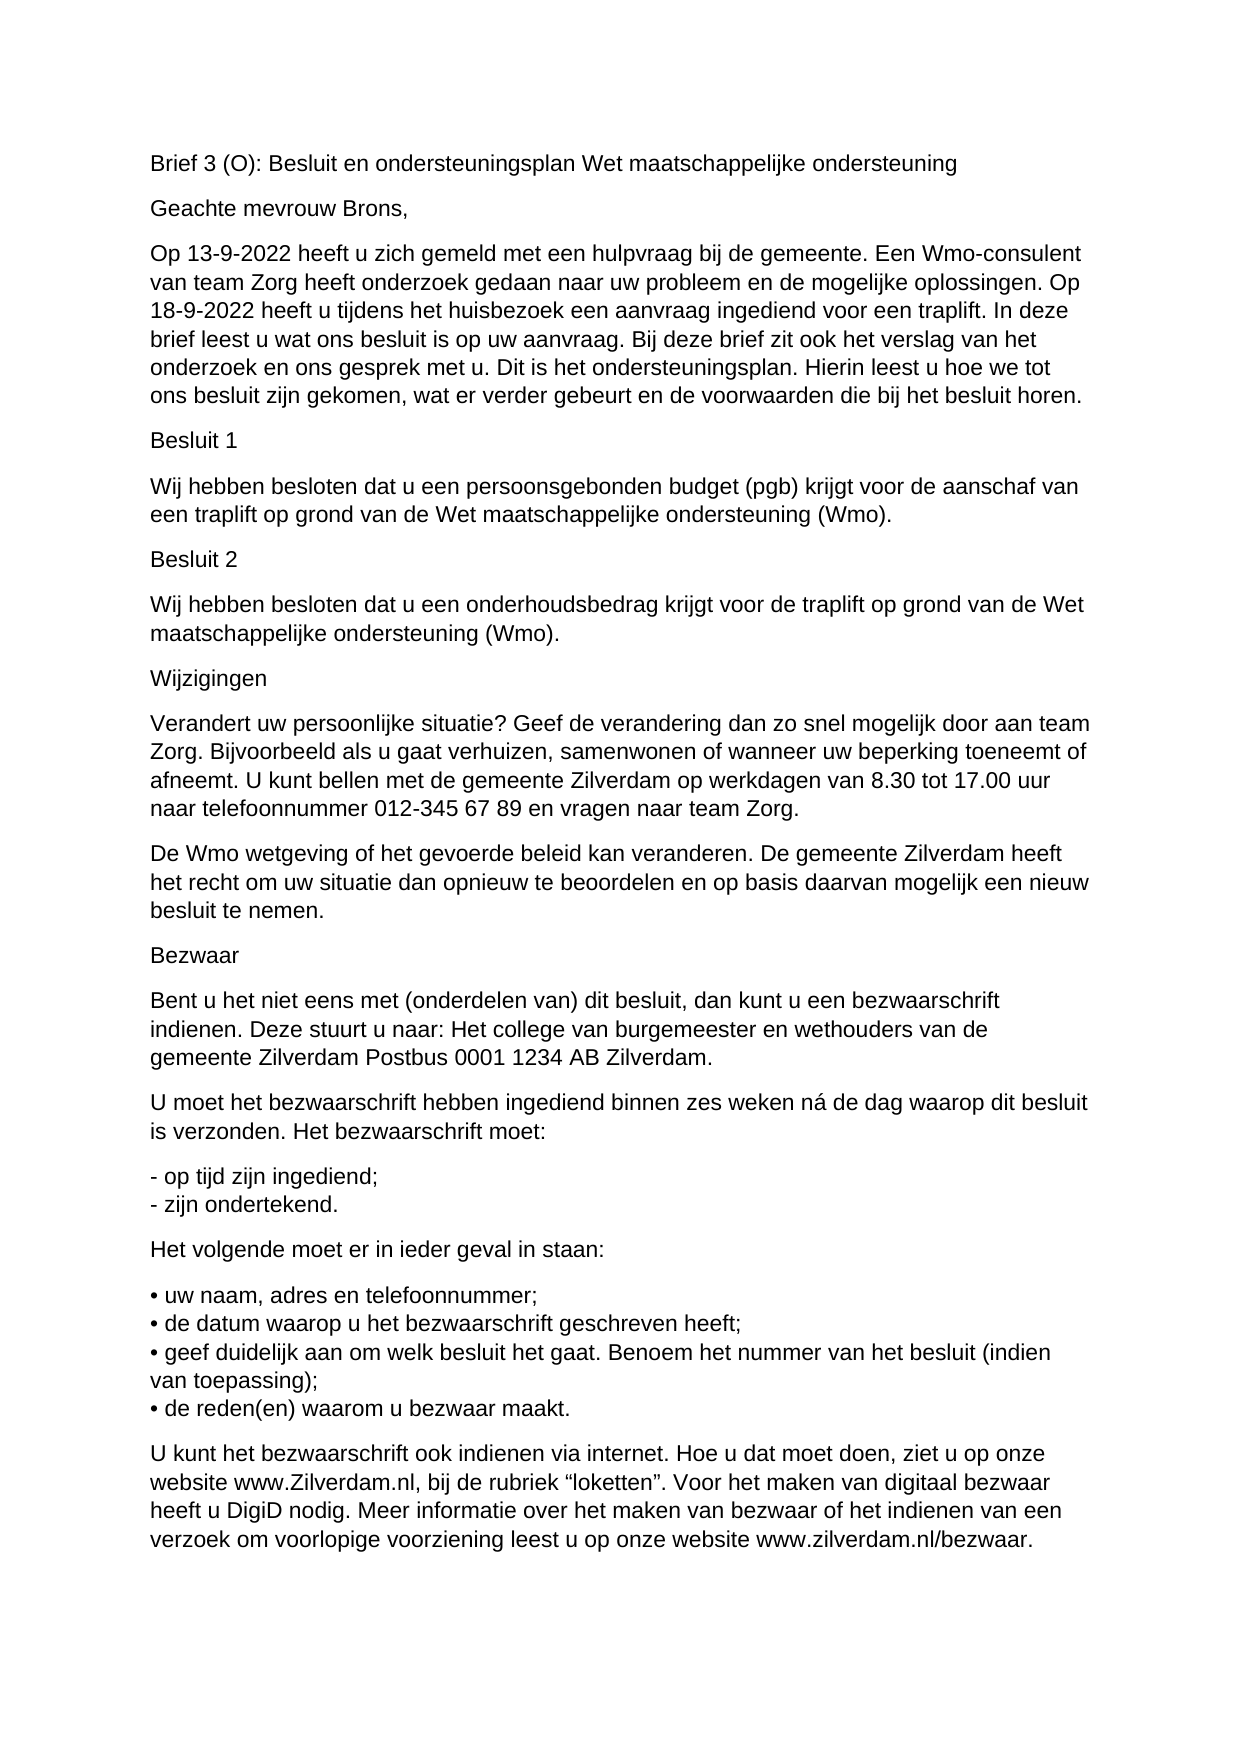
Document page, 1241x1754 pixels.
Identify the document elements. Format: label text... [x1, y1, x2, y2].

text Verandert uw persoonlijke situatie? Geef de verandering dan zo snel mogelijk door aan team Zorg. Bijvoorbeeld als u gaat verhuizen, samenwonen of wanneer uw beperking toeneemt of afneemt. U kunt bellen met de gemeente Zilverdam op werkdagen van 8.30 tot 17.00 uur naar telefoonnummer 012-345 67 89 en vragen naar team Zorg. [150, 710, 1090, 822]
text Brief 3 (O): Besluit en ondersteuningsplan Wet maatschappelijke ondersteuning [150, 150, 1090, 176]
text Bent u het niet eens met (onderdelen van) dit besluit, dan kunt u een bezwaarschrift indienen. Deze stuurt u naar: Het college van burgemeester en wethouders van de gemeente Zilverdam Postbus 0001 1234 AB Zilverdam. [150, 987, 1090, 1071]
text Geachte mevrouw Brons, [150, 195, 1090, 221]
text Bezwaar [150, 942, 1090, 969]
text Besluit 2 [150, 546, 1090, 572]
text Het volgende moet er in ieder geval in staan: [150, 1236, 1090, 1263]
text U kunt het bezwaarschrift ook indienen via internet. Hoe u dat moet doen, ziet u op onze website www.Zilverdam.nl, bij de rubriek “loketten”. Voor het maken van digitaal bezwaar heeft u DigiD nodig. Meer informatie over het maken van bezwaar of het indienen van een verzoek om voorlopige voorziening leest u op onze website www.zilverdam.nl/bezwaar. [150, 1440, 1090, 1552]
text U moet het bezwaarschrift hebben ingediend binnen zes weken ná de dag waarop dit besluit is verzonden. Het bezwaarschrift moet: [150, 1089, 1090, 1144]
text Wij hebben besloten dat u een onderhoudsbedrag krijgt voor de traplift op grond van de Wet maatschappelijke ondersteuning (Wmo). [150, 591, 1090, 646]
text • uw naam, adres en telefoonnummer; • de datum waarop u het bezwaarschrift geschreven heeft; • geef duidelijk aan om welk besluit het gaat. Benoem het nummer van het besluit (indien van toepassing); • de reden(en) waarom u bezwaar maakt. [150, 1282, 1090, 1422]
text Wij hebben besloten dat u een persoonsgebonden budget (pgb) krijgt voor de aanschaf van een traplift op grond van de Wet maatschappelijke ondersteuning (Wmo). [150, 473, 1090, 527]
text Op 13-9-2022 heeft u zich gemeld met een hulpvraag bij de gemeente. Een Wmo-consulent van team Zorg heeft onderzoek gedaan naar uw probleem en de mogelijke oplossingen. Op 18-9-2022 heeft u tijdens het huisbezoek een aanvraag ingediend voor een traplift. In deze brief leest u wat ons besluit is op uw aanvraag. Bij deze brief zit ook het verslag van het onderzoek en ons gesprek met u. Dit is het ondersteuningsplan. Hierin leest u hoe we tot ons besluit zijn gekomen, wat er verder gebeurt en de voorwaarden die bij het besluit horen. [150, 240, 1090, 409]
text - op tijd zijn ingediend; - zijn ondertekend. [150, 1163, 1090, 1218]
text Wijzigingen [150, 665, 1090, 691]
text De Wmo wetgeving of het gevoerde beleid kan veranderen. De gemeente Zilverdam heeft het recht om uw situatie dan opnieuw te beoordelen en op basis daarvan mogelijk een nieuw besluit te nemen. [150, 840, 1090, 923]
text Besluit 1 [150, 427, 1090, 454]
